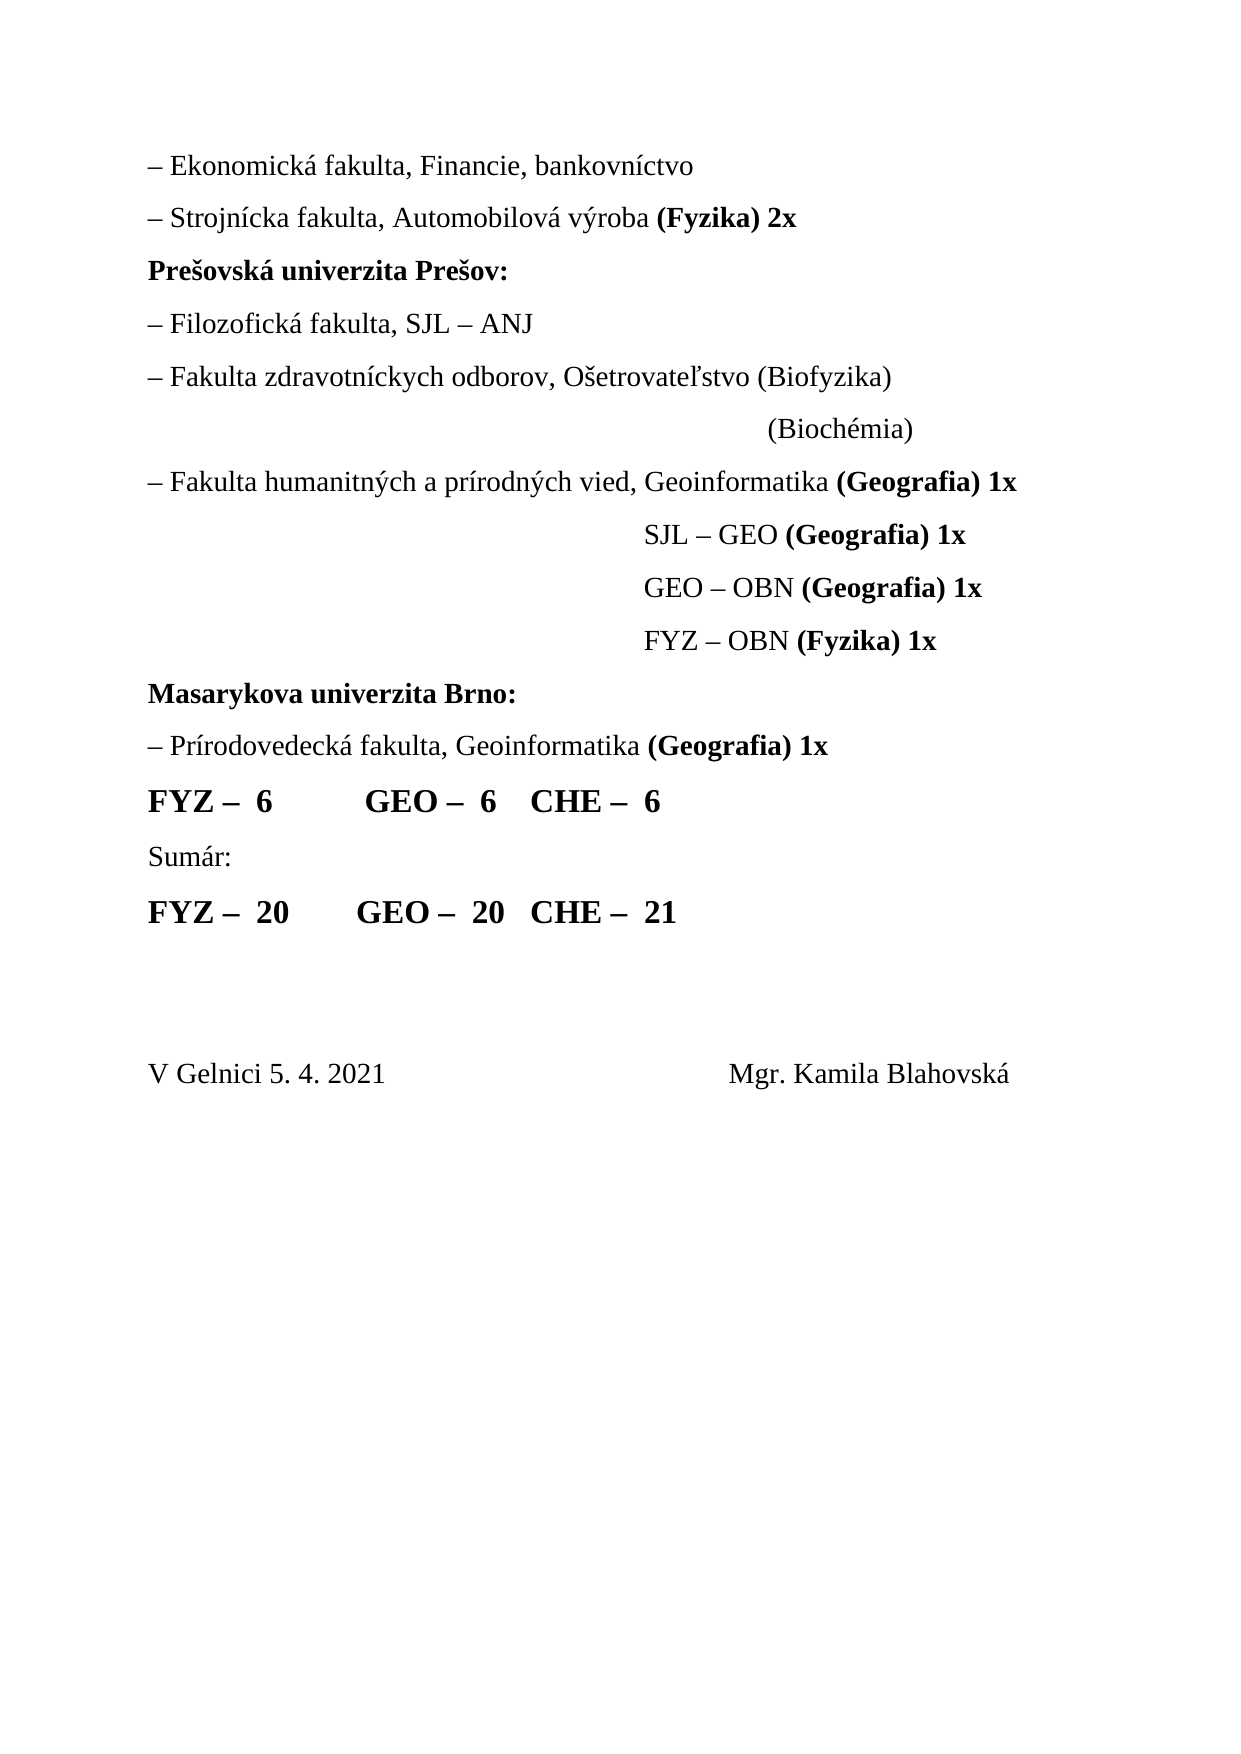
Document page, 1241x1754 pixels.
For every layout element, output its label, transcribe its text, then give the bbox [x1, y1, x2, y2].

text Sumár: [148, 839, 1093, 873]
text FYZ – 20 GEO – 20 CHE – 21 [148, 892, 1093, 931]
text – Fakulta zdravotníckych odborov, Ošetrovateľstvo (Biofyzika) [148, 359, 1093, 392]
text GEO – OBN (Geografia) 1x [148, 570, 1093, 604]
text FYZ – OBN (Fyzika) 1x [148, 623, 1093, 656]
text – Ekonomická fakulta, Financie, bankovníctvo [148, 148, 1093, 181]
text V Gelnici 5. 4. 2021 Mgr. Kamila Blahovská [148, 1056, 1093, 1089]
text – Strojnícka fakulta, Automobilová výroba (Fyzika) 2x [148, 200, 1093, 234]
text FYZ – 6 GEO – 6 CHE – 6 [148, 781, 1093, 820]
text Masarykova univerzita Brno: [148, 676, 1093, 709]
text (Biochémia) [148, 412, 1093, 445]
text SJL – GEO (Geografia) 1x [148, 517, 1093, 551]
text – Fakulta humanitných a prírodných vied, Geoinformatika (Geografia) 1x [148, 464, 1093, 498]
text – Filozofická fakulta, SJL – ANJ [148, 306, 1093, 339]
text – Prírodovedecká fakulta, Geoinformatika (Geografia) 1x [148, 728, 1093, 762]
text Prešovská univerzita Prešov: [148, 253, 1093, 287]
